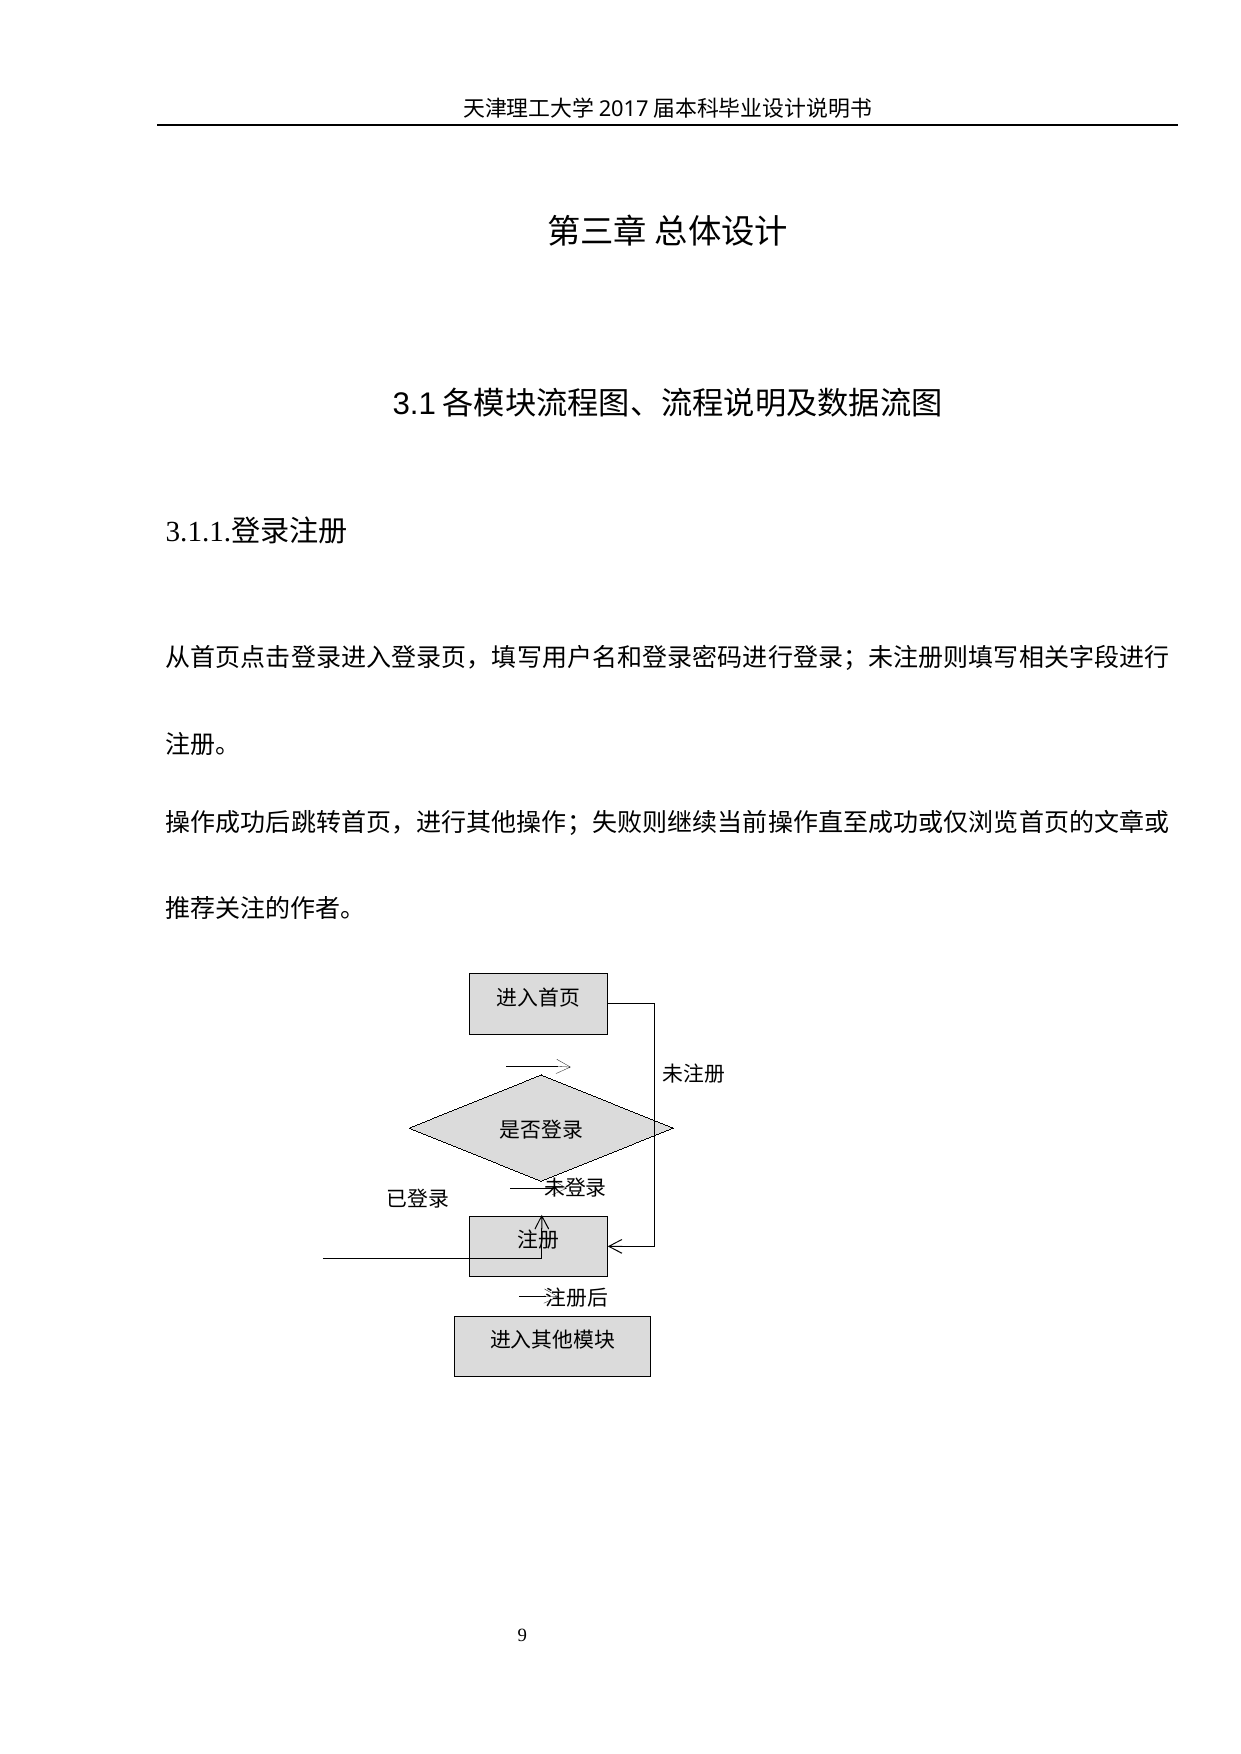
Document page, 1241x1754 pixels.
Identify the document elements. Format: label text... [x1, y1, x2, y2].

subtitle 3.1.1.登录注册 [165, 494, 1169, 564]
subtitle 第三章 总体设计 [165, 195, 1169, 264]
subtitle 3.1各模块流程图、流程说明及数据流图 [165, 366, 1169, 435]
text 操作成功后跳转首页，进行其他操作；失败则继续当前操作直至成功或仅浏览首页的文章或推荐关注的作者。 [165, 786, 1169, 942]
text 从首页点击登录进入登录页，填写用户名和登录密码进行登录；未注册则填写相关字段进行注册。 [165, 621, 1169, 777]
